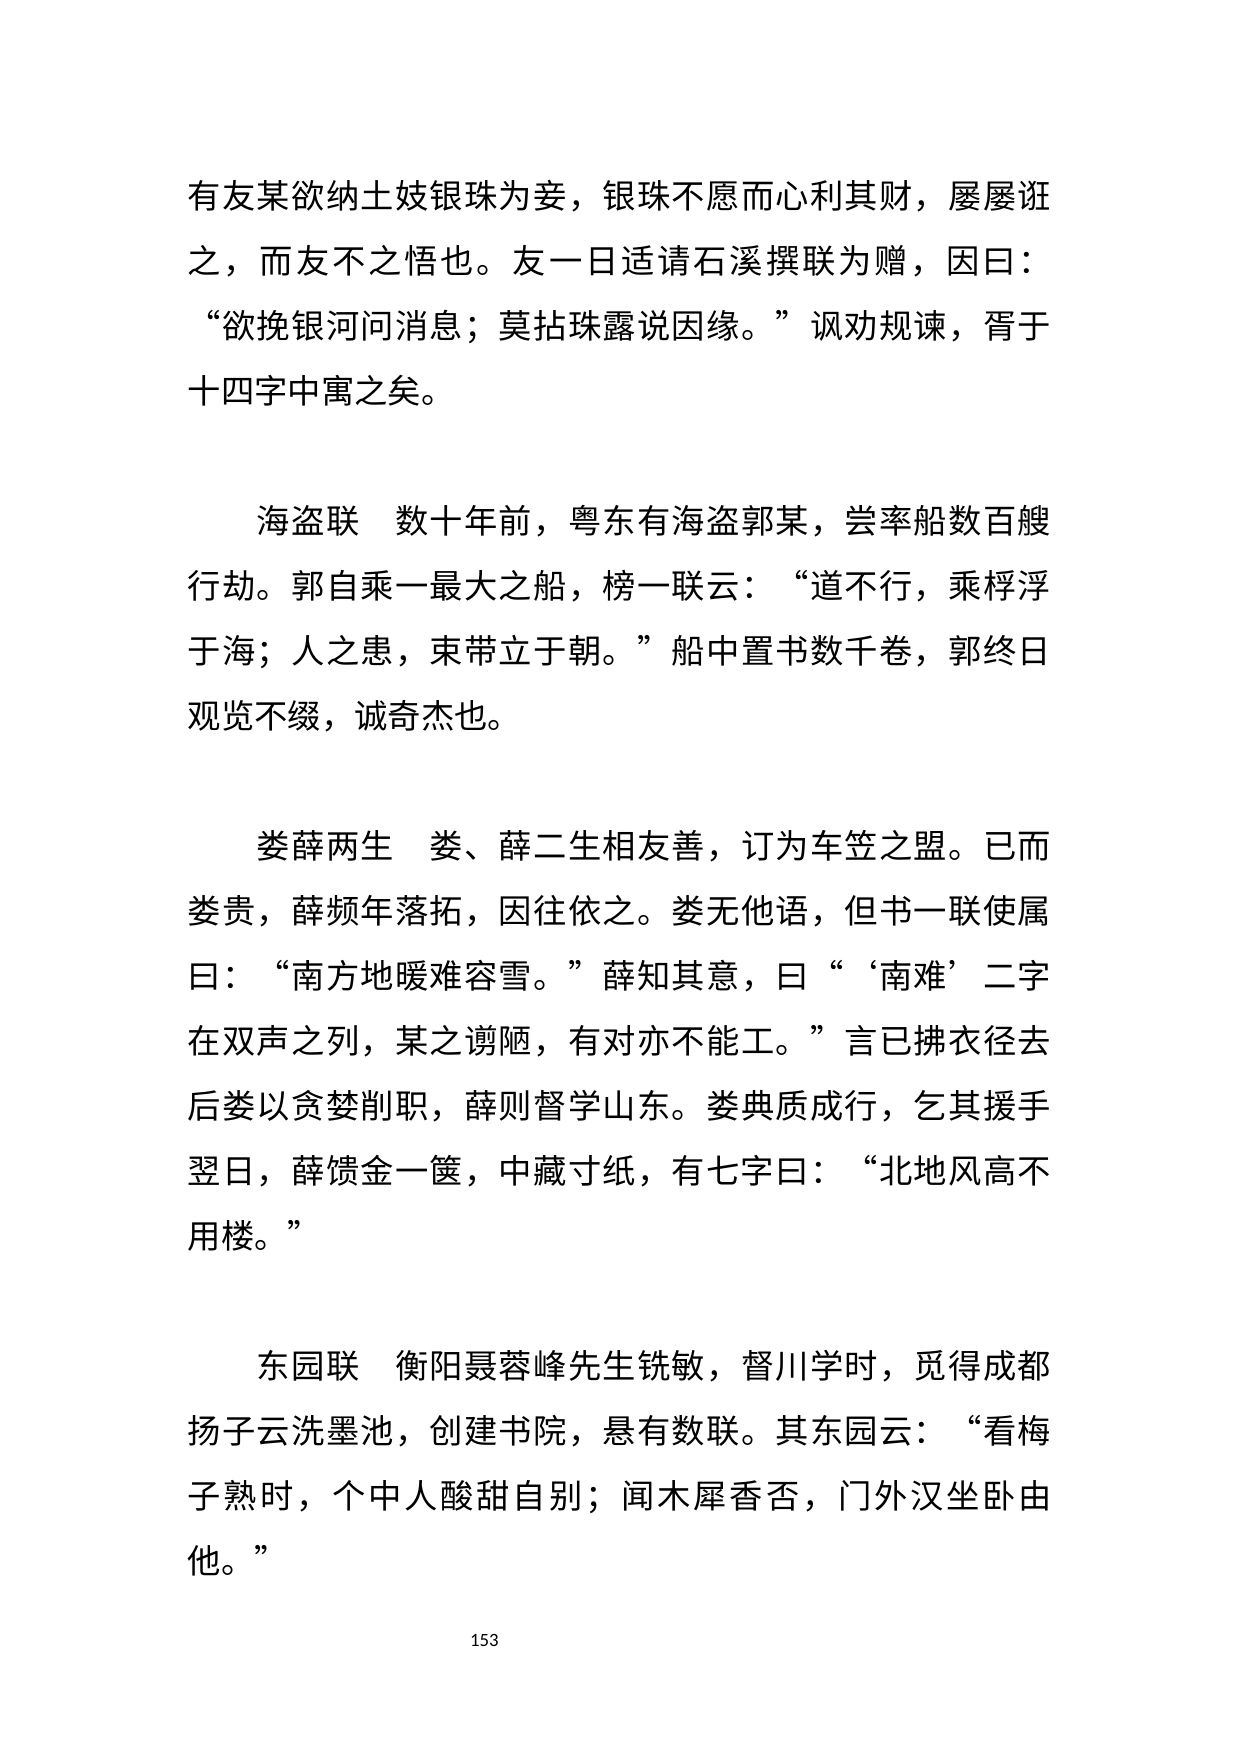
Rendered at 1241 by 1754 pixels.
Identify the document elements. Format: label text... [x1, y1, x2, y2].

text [187, 162, 1053, 422]
text 海盗联 数十年前，粤东有海盗郭某，尝率船数百艘行劫。郭自乘一最大之船，榜一联云：“道不行，乘桴浮于海；人之患，束带立于朝。”船中置书数千卷，郭终日观览不缀，诚奇杰也。 [187, 487, 1053, 747]
text 娄薛两生 娄、薛二生相友善，订为车笠之盟。已而娄贵，薛频年落拓，因往依之。娄无他语，但书一联使属曰：“南方地暖难容雪。”薛知其意，曰“‘南难’二字在双声之列，某之谫陋，有对亦不能工。”言已拂衣径去。后娄以贪婪削职，薛则督学山东。娄典质成行，乞其援手。翌日，薛馈金一箧，中藏寸纸，有七字曰：“北地风高不用楼。” [187, 812, 1053, 1267]
text 东园联 衡阳聂蓉峰先生铣敏，督川学时，觅得成都扬子云洗墨池，创建书院，悬有数联。其东园云：“看梅子熟时，个中人酸甜自别；闻木犀香否，门外汉坐卧由他。” [187, 1332, 1053, 1592]
